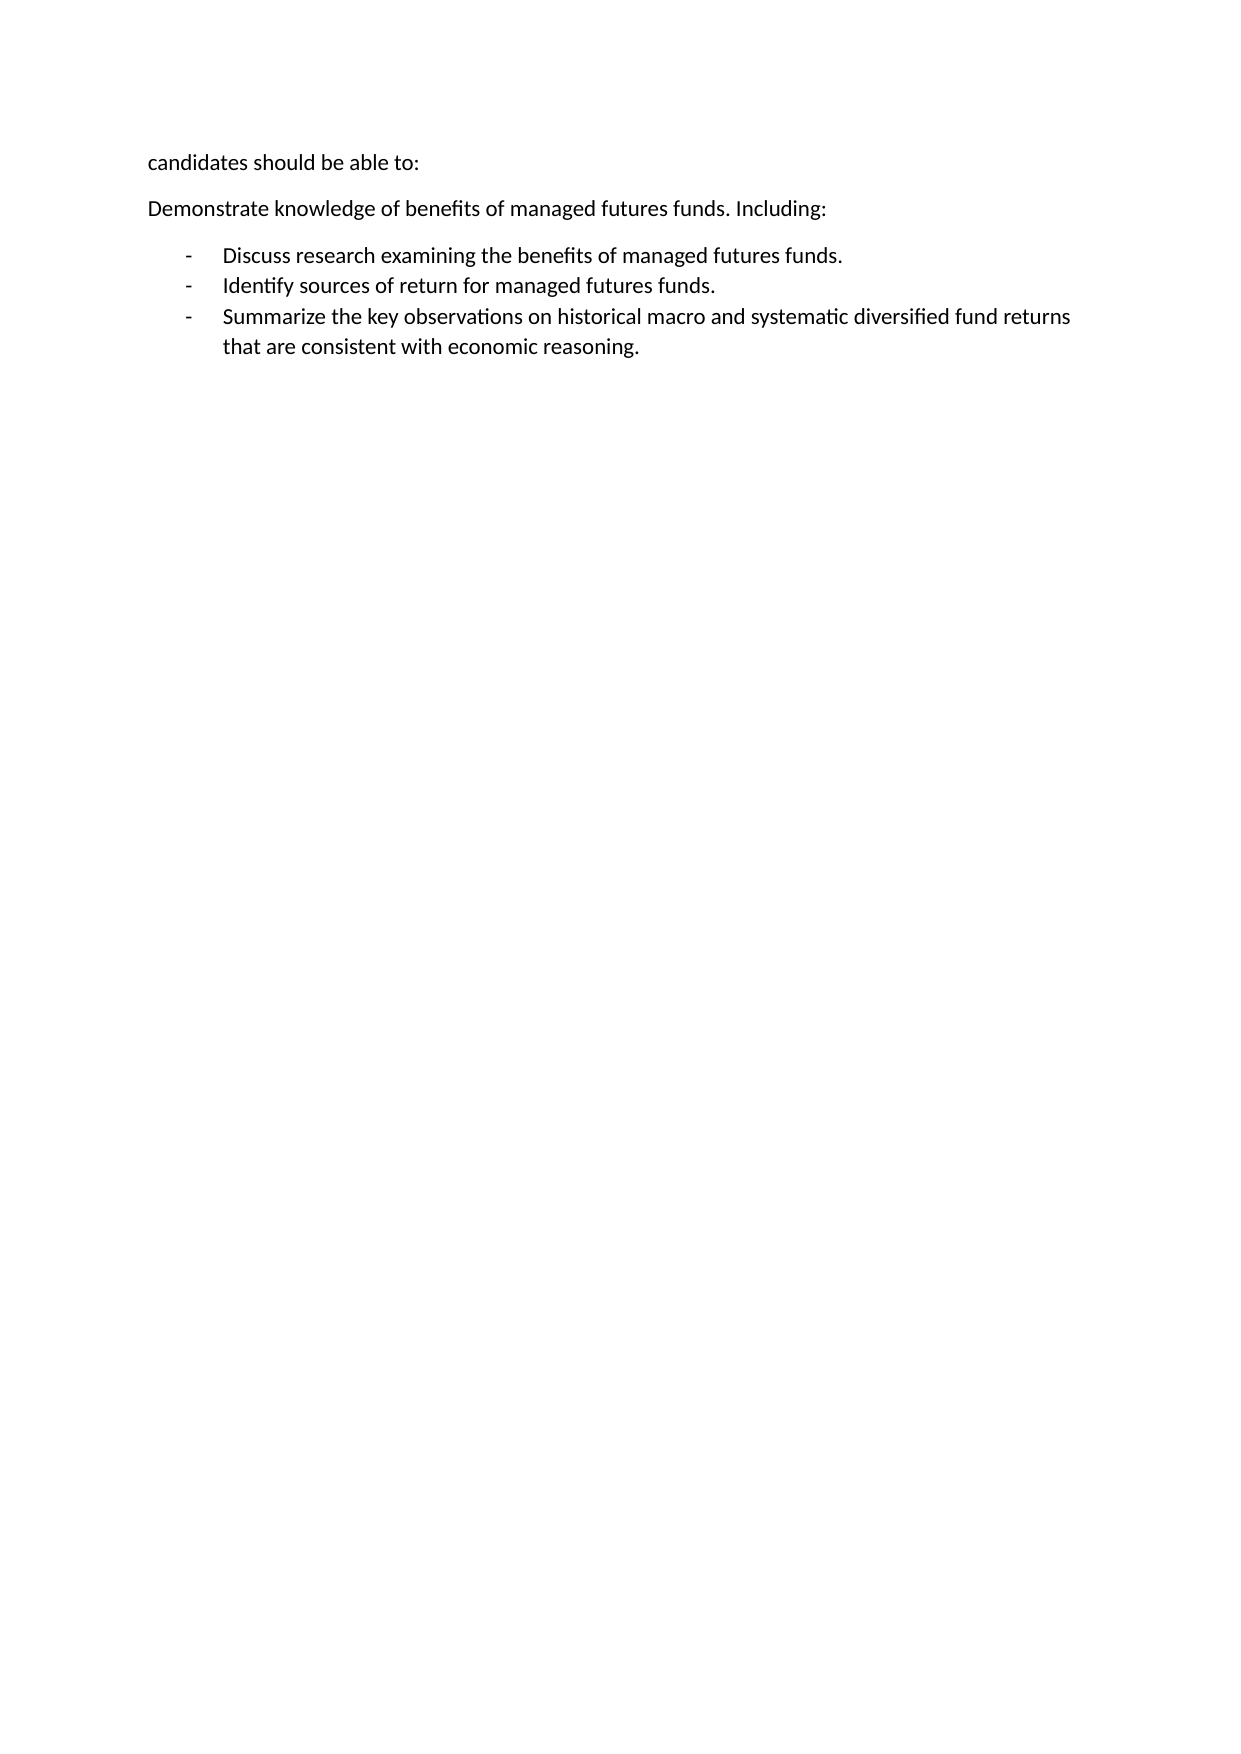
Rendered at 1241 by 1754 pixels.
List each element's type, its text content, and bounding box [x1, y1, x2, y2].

list Identify sources of return for managed futures funds. [185, 272, 1093, 299]
list Discuss research examining the benefits of managed futures funds. [185, 241, 1093, 269]
text candidates should be able to: [148, 148, 1093, 176]
text Demonstrate knowledge of benefits of managed futures funds. Including: [148, 194, 1093, 222]
list Summarize the key observations on historical macro and systematic diversified fund returns that are consistent with economic reasoning. [185, 302, 1093, 360]
